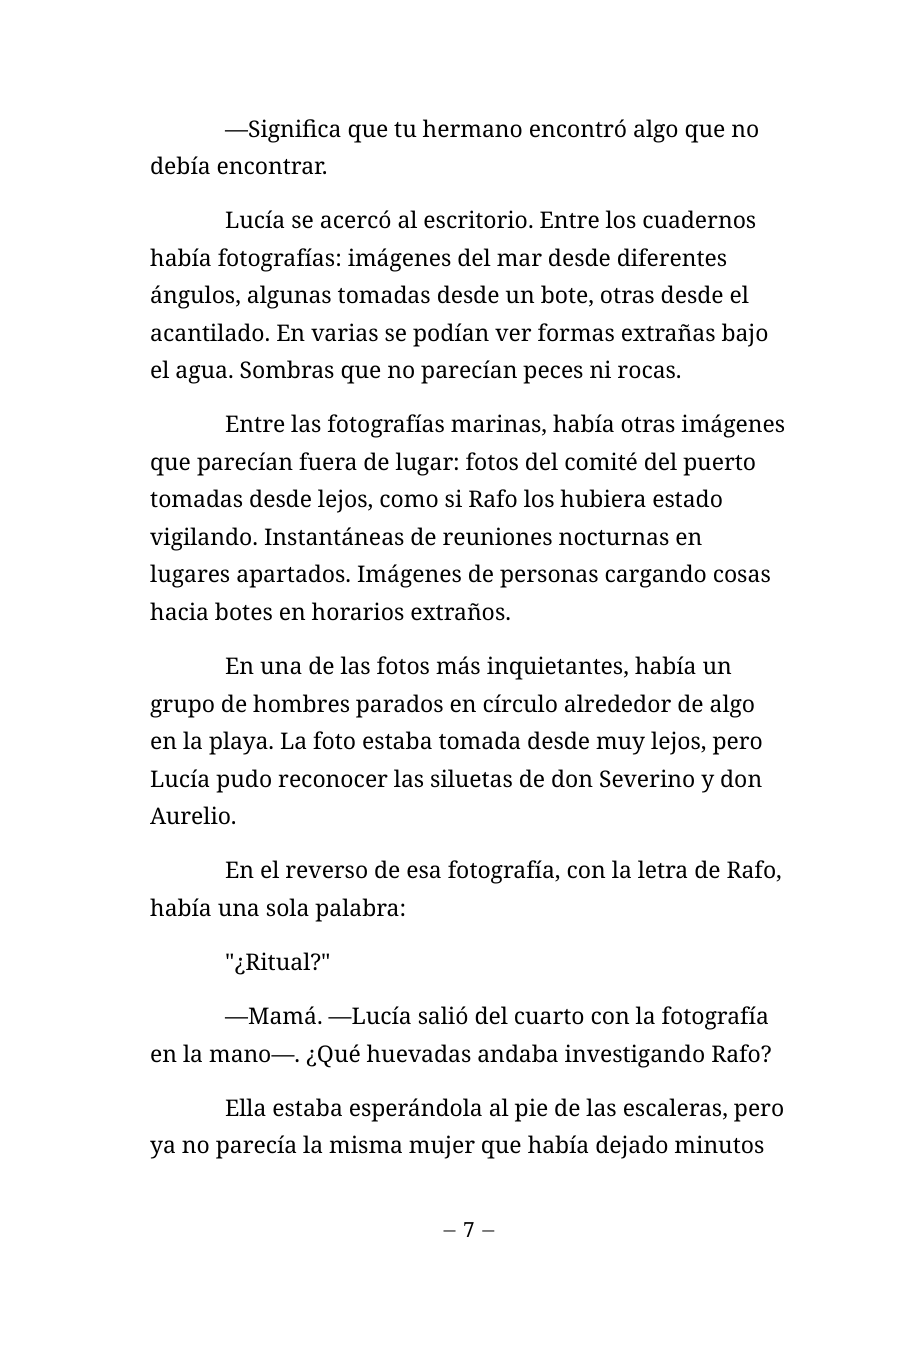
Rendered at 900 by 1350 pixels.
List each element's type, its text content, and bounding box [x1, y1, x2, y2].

text —Mamá. —Lucía salió del cuarto con la fotografía en la mano—. ¿Qué huevadas andaba investigando Rafo? [150, 1000, 787, 1069]
text Lucía se acercó al escritorio. Entre los cuadernos había fotografías: imágenes del mar desde diferentes ángulos, algunas tomadas desde un bote, otras desde el acantilado. En varias se podían ver formas extrañas bajo el agua. Sombras que no parecían peces ni rocas. [150, 204, 787, 385]
text En una de las fotos más inquietantes, había un grupo de hombres parados en círculo alrededor de algo en la playa. La foto estaba tomada desde muy lejos, pero Lucía pudo reconocer las siluetas de don Severino y don Aurelio. [150, 650, 787, 831]
text En el reverso de esa fotografía, con la letra de Rafo, había una sola palabra: [150, 854, 787, 923]
text Entre las fotografías marinas, había otras imágenes que parecían fuera de lugar: fotos del comité del puerto tomadas desde lejos, como si Rafo los hubiera estado vigilando. Instantáneas de reuniones nocturnas en lugares apartados. Imágenes de personas cargando cosas hacia botes en horarios extraños. [150, 408, 787, 627]
text "¿Ritual?" [150, 946, 787, 977]
text —Significa que tu hermano encontró algo que no debía encontrar. [150, 112, 787, 181]
